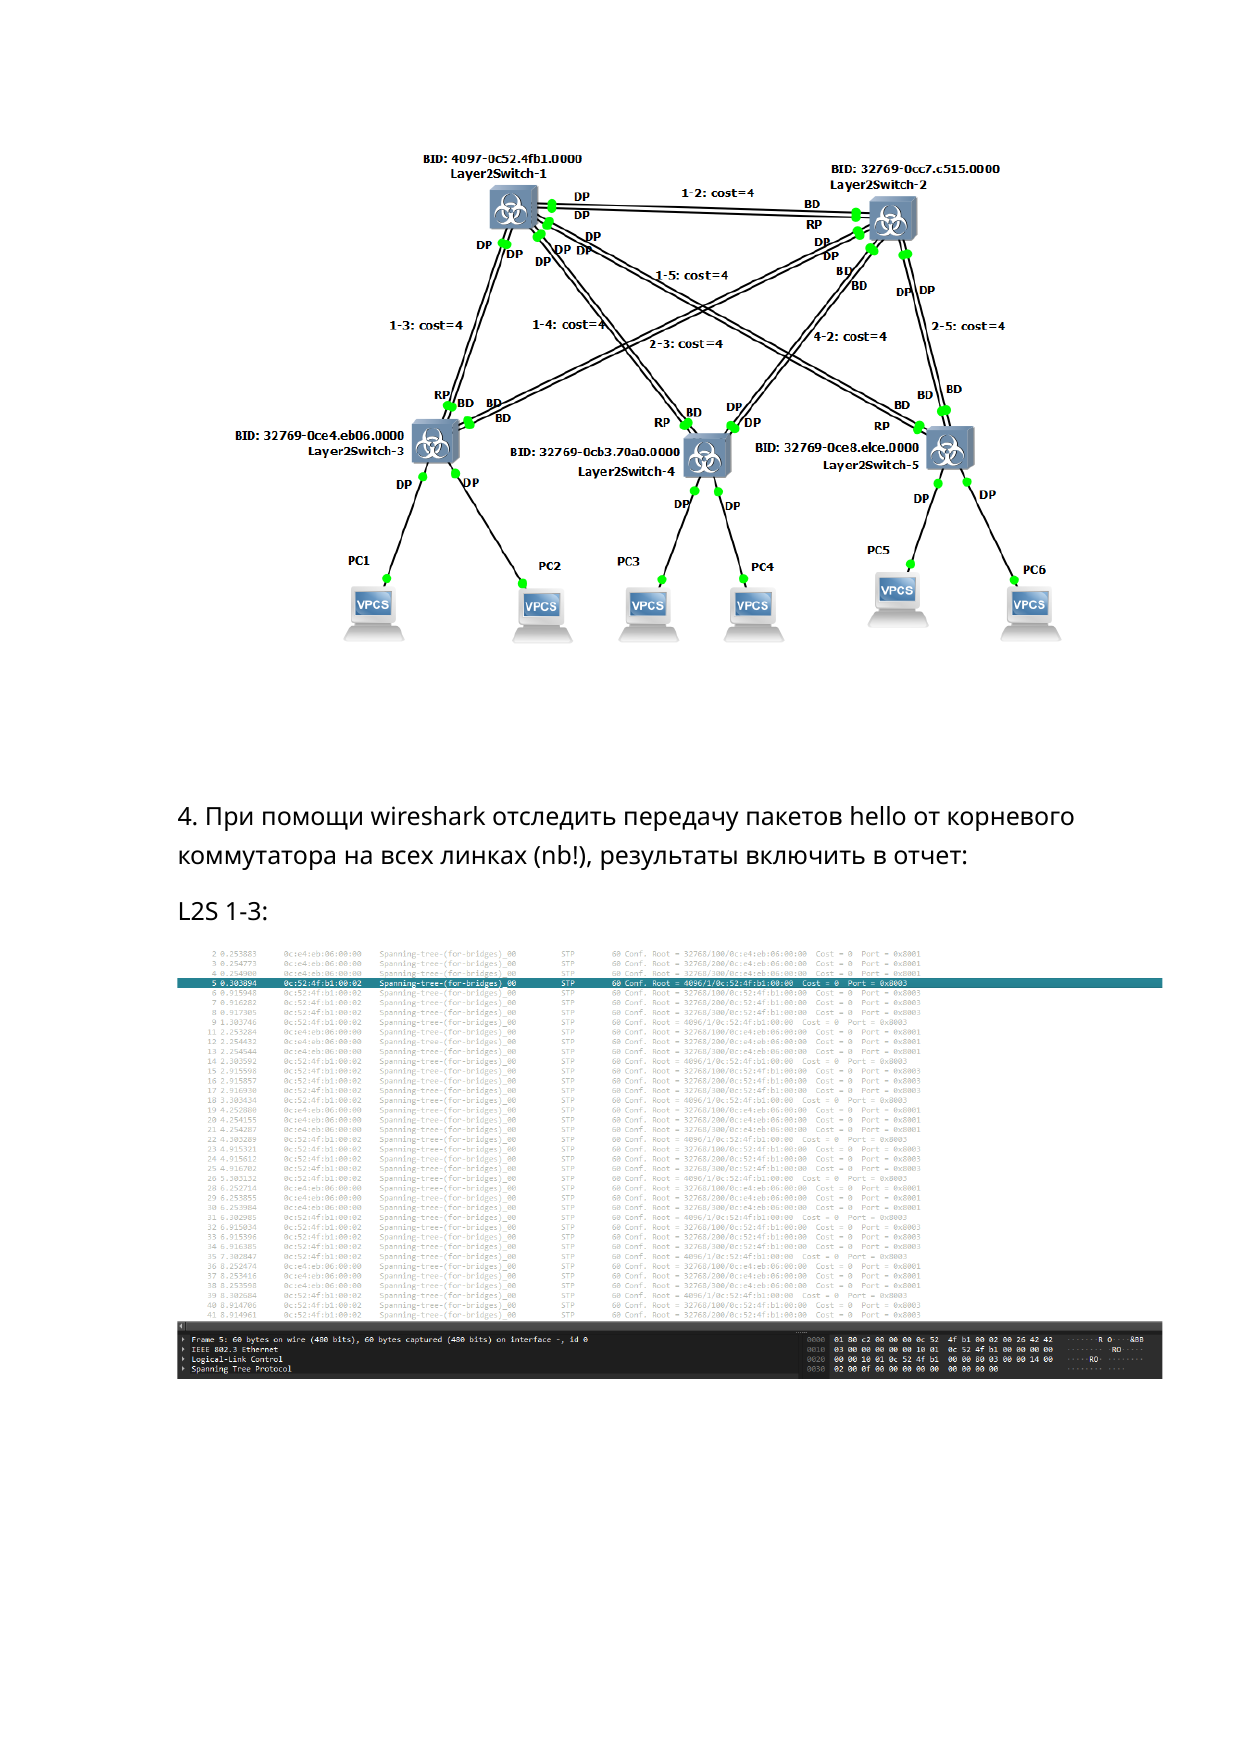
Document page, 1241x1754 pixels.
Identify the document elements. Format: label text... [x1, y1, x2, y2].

picture [177, 118, 1152, 665]
text 4. При помощи wireshark отследить передачу пакетов hello от корневого коммутатора на всех линках (nb!), результаты включить в отчет: [177, 798, 1152, 872]
text L2S 1-3: [177, 893, 1152, 927]
picture [177, 949, 1163, 1379]
